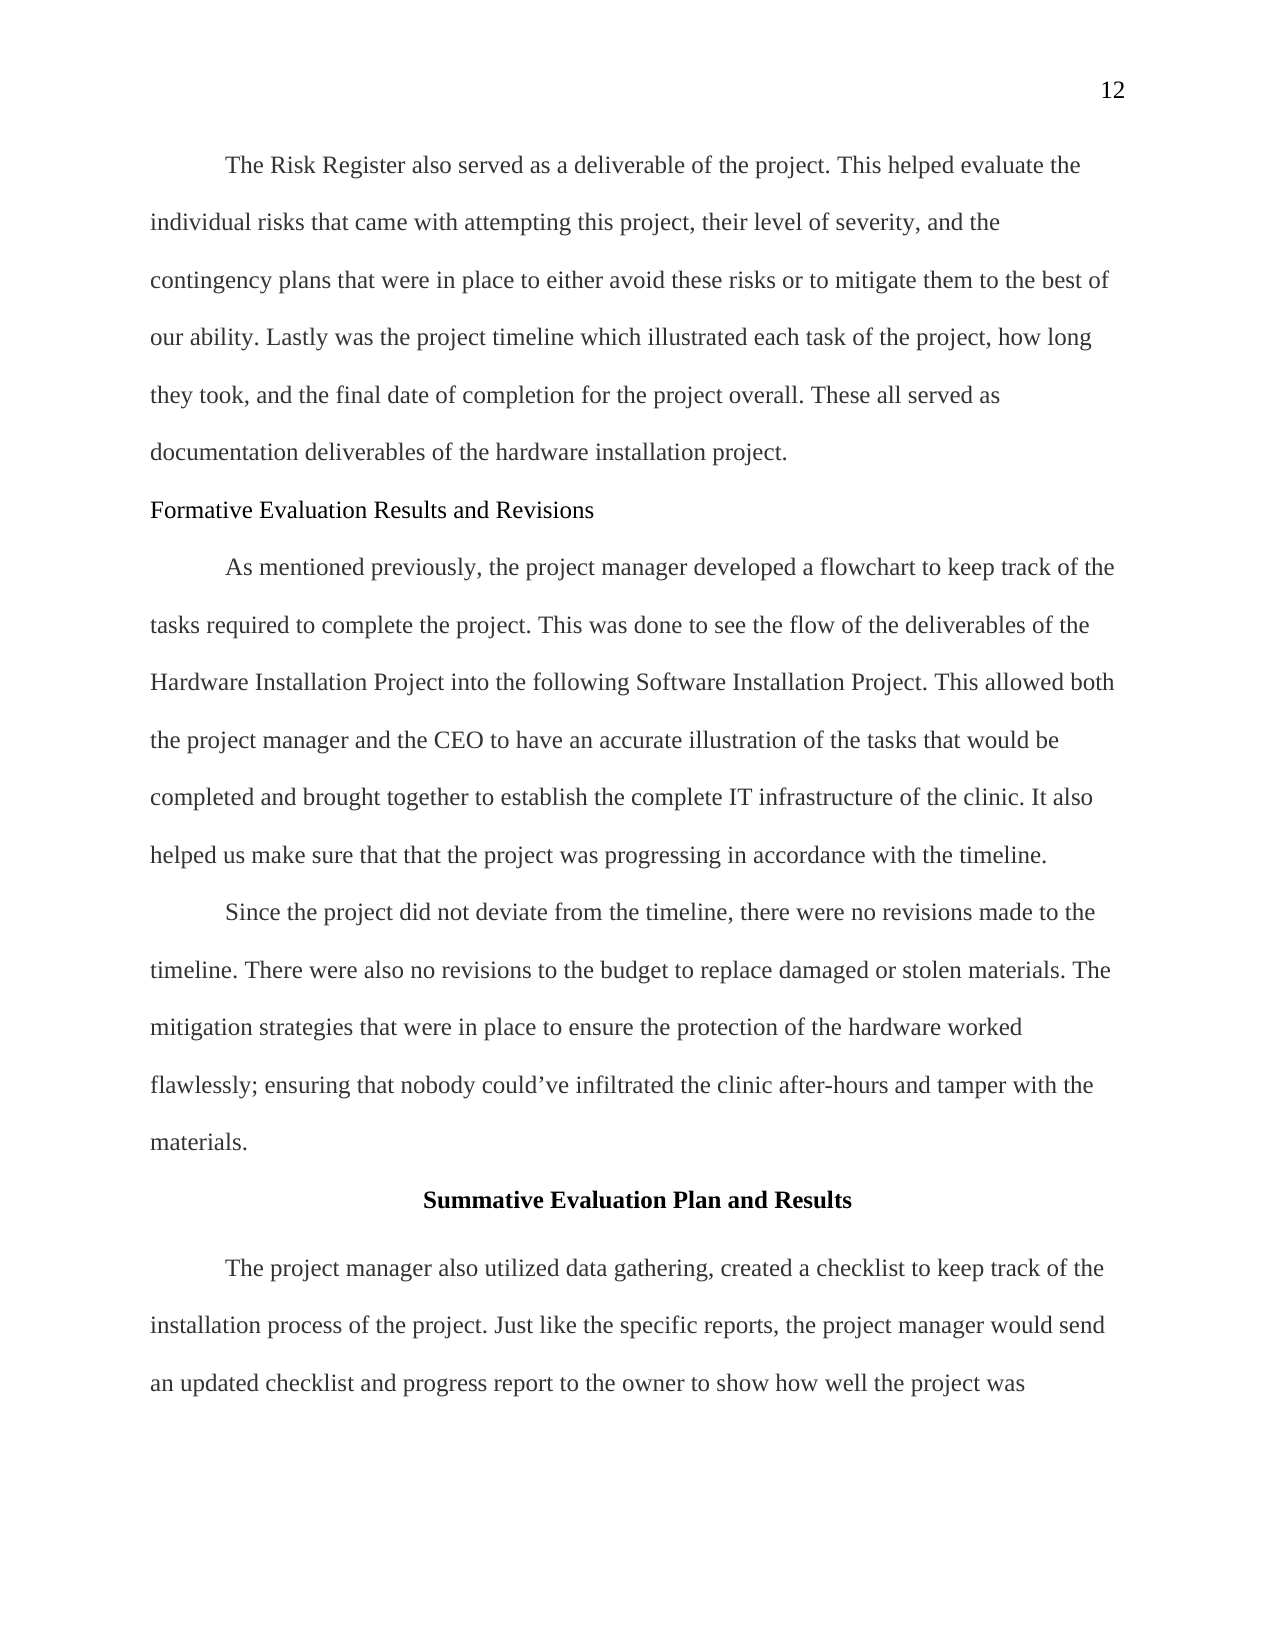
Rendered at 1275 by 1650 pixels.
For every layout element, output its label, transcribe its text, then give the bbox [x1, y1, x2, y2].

text Since the project did not deviate from the timeline, there were no revisions made to the timeline. There were also no revisions to the budget to replace damaged or stolen materials. The mitigation strategies that were in place to ensure the protection of the hardware worked flawlessly; ensuring that nobody could’ve infiltrated the clinic after-hours and tamper with the materials. [150, 897, 1125, 1156]
text Summative Evaluation Plan and Results [150, 1185, 1125, 1214]
text The Risk Register also served as a deliverable of the project. This helped evaluate the individual risks that came with attempting this project, their level of severity, and the contingency plans that were in place to either avoid these risks or to mitigate them to the best of our ability. Lastly was the project timeline which illustrated each task of the project, how long they took, and the final date of completion for the project overall. These all served as documentation deliverables of the hardware installation project. [150, 150, 1125, 466]
text As mentioned previously, the project manager developed a flowchart to keep track of the tasks required to complete the project. This was done to see the flow of the deliverables of the Hardware Installation Project into the following Software Installation Project. This allowed both the project manager and the CEO to have an accurate illustration of the tasks that would be completed and brought together to establish the complete IT infrastructure of the clinic. It also helped us make sure that that the project was progressing in accordance with the timeline. [150, 552, 1125, 869]
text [150, 1253, 1125, 1397]
text Formative Evaluation Results and Revisions [150, 495, 1125, 524]
